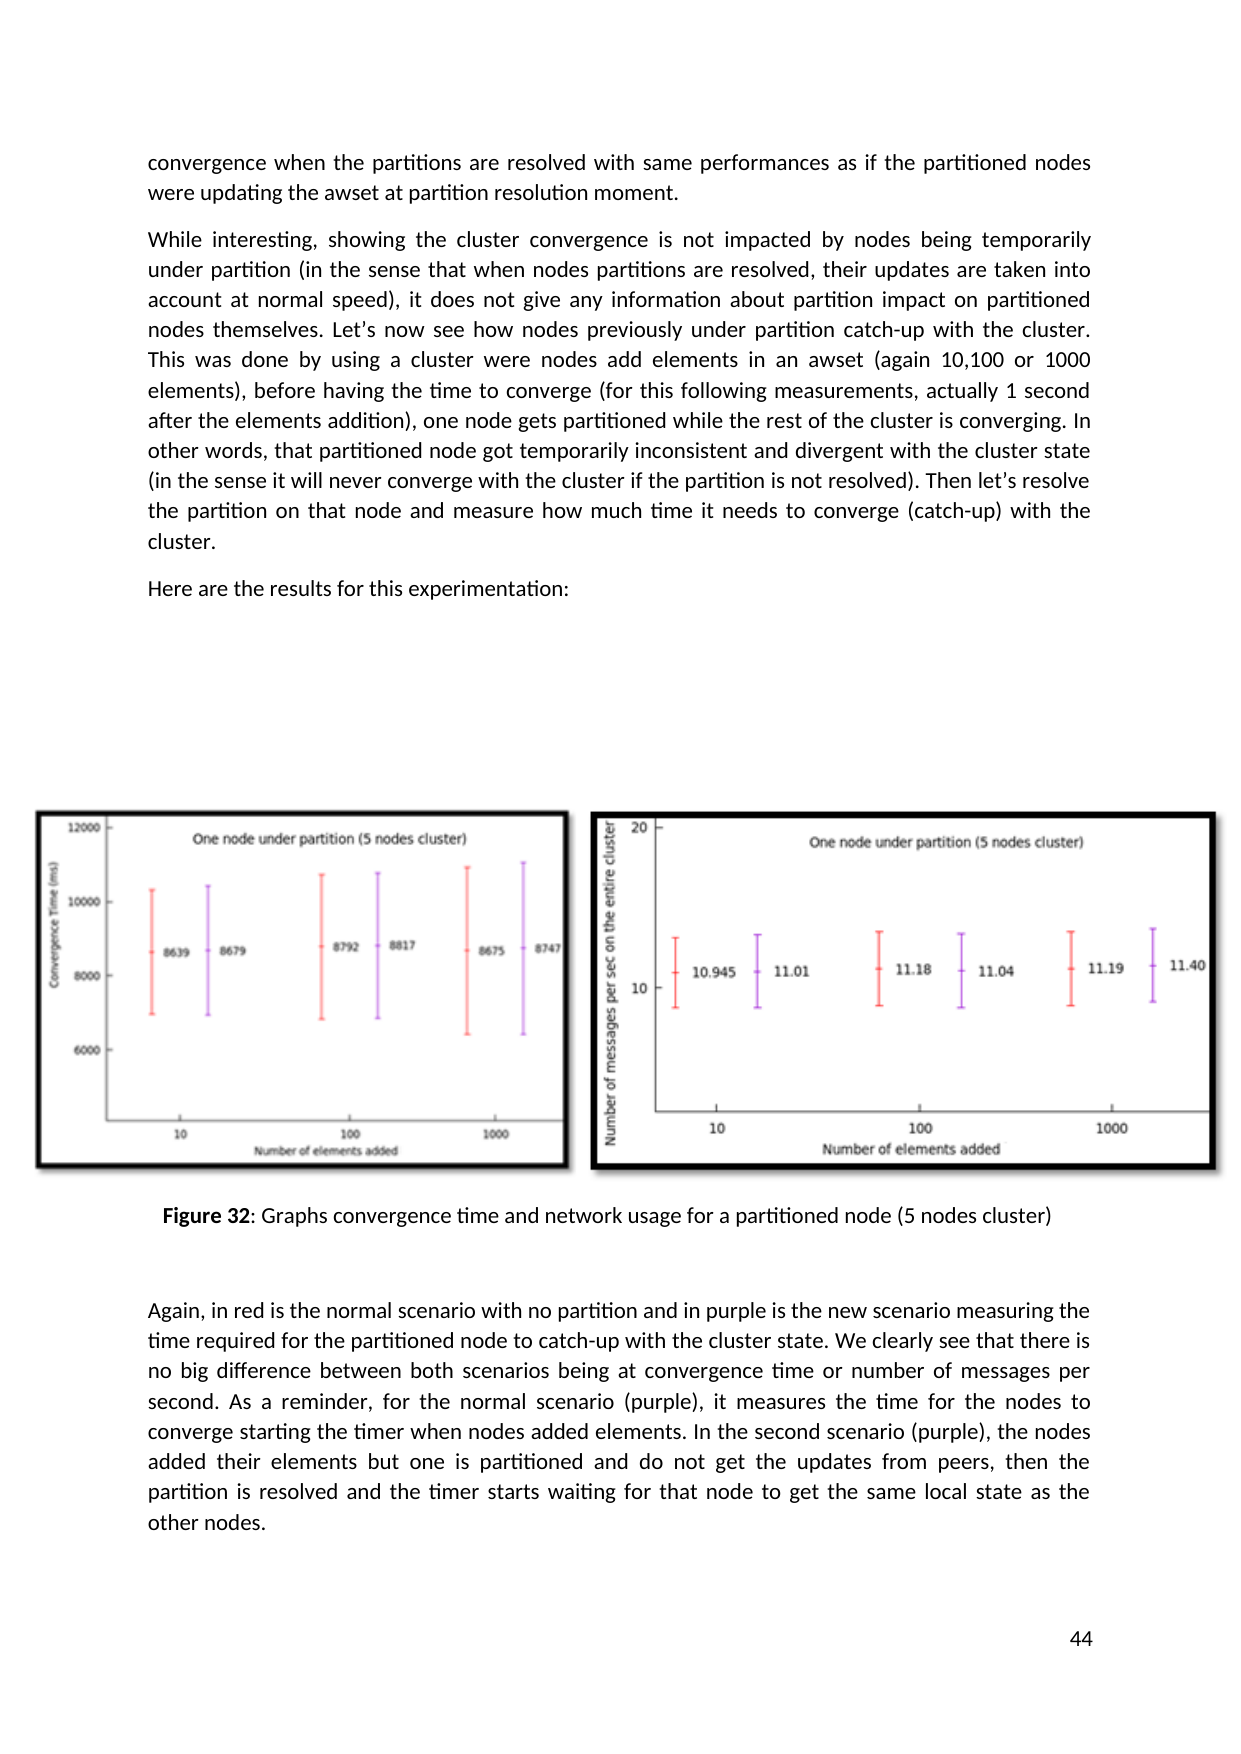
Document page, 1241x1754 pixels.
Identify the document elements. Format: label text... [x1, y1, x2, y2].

text While interesting, showing the cluster convergence is not impacted by nodes being temporarily under partition (in the sense that when nodes partitions are resolved, their updates are taken into account at normal speed), it does not give any information about partition impact on partitioned nodes themselves. Let’s now see how nodes previously under partition catch-up with the cluster. This was done by using a cluster were nodes add elements in an awset (again 10,100 or 1000 elements), before having the time to converge (for this following measurements, actually 1 second after the elements addition), one node gets partitioned while the rest of the cluster is converging. In other words, that partitioned node got temporarily inconsistent and divergent with the cluster state (in the sense it will never converge with the cluster if the partition is not resolved). Then let’s resolve the partition on that node and measure how much time it needs to converge (catch-up) with the cluster. [148, 225, 1093, 555]
text Again, in red is the normal scenario with no partition and in purple is the new scenario measuring the time required for the partitioned node to catch-up with the cluster state. We clearly see that there is no big difference between both scenarios being at convergence time or number of messages per second. As a reminder, for the normal scenario (purple), it measures the time for the nodes to converge starting the timer when nodes added elements. In the second scenario (purple), the nodes added their elements but one is partitioned and do not get the updates from peers, then the partition is resolved and the timer starts waiting for that node to get the same local state as the other nodes. [148, 1296, 1093, 1536]
picture [32, 808, 576, 1176]
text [148, 148, 1093, 206]
picture [586, 808, 1226, 1180]
text Here are the results for this experimentation: [148, 574, 1093, 602]
